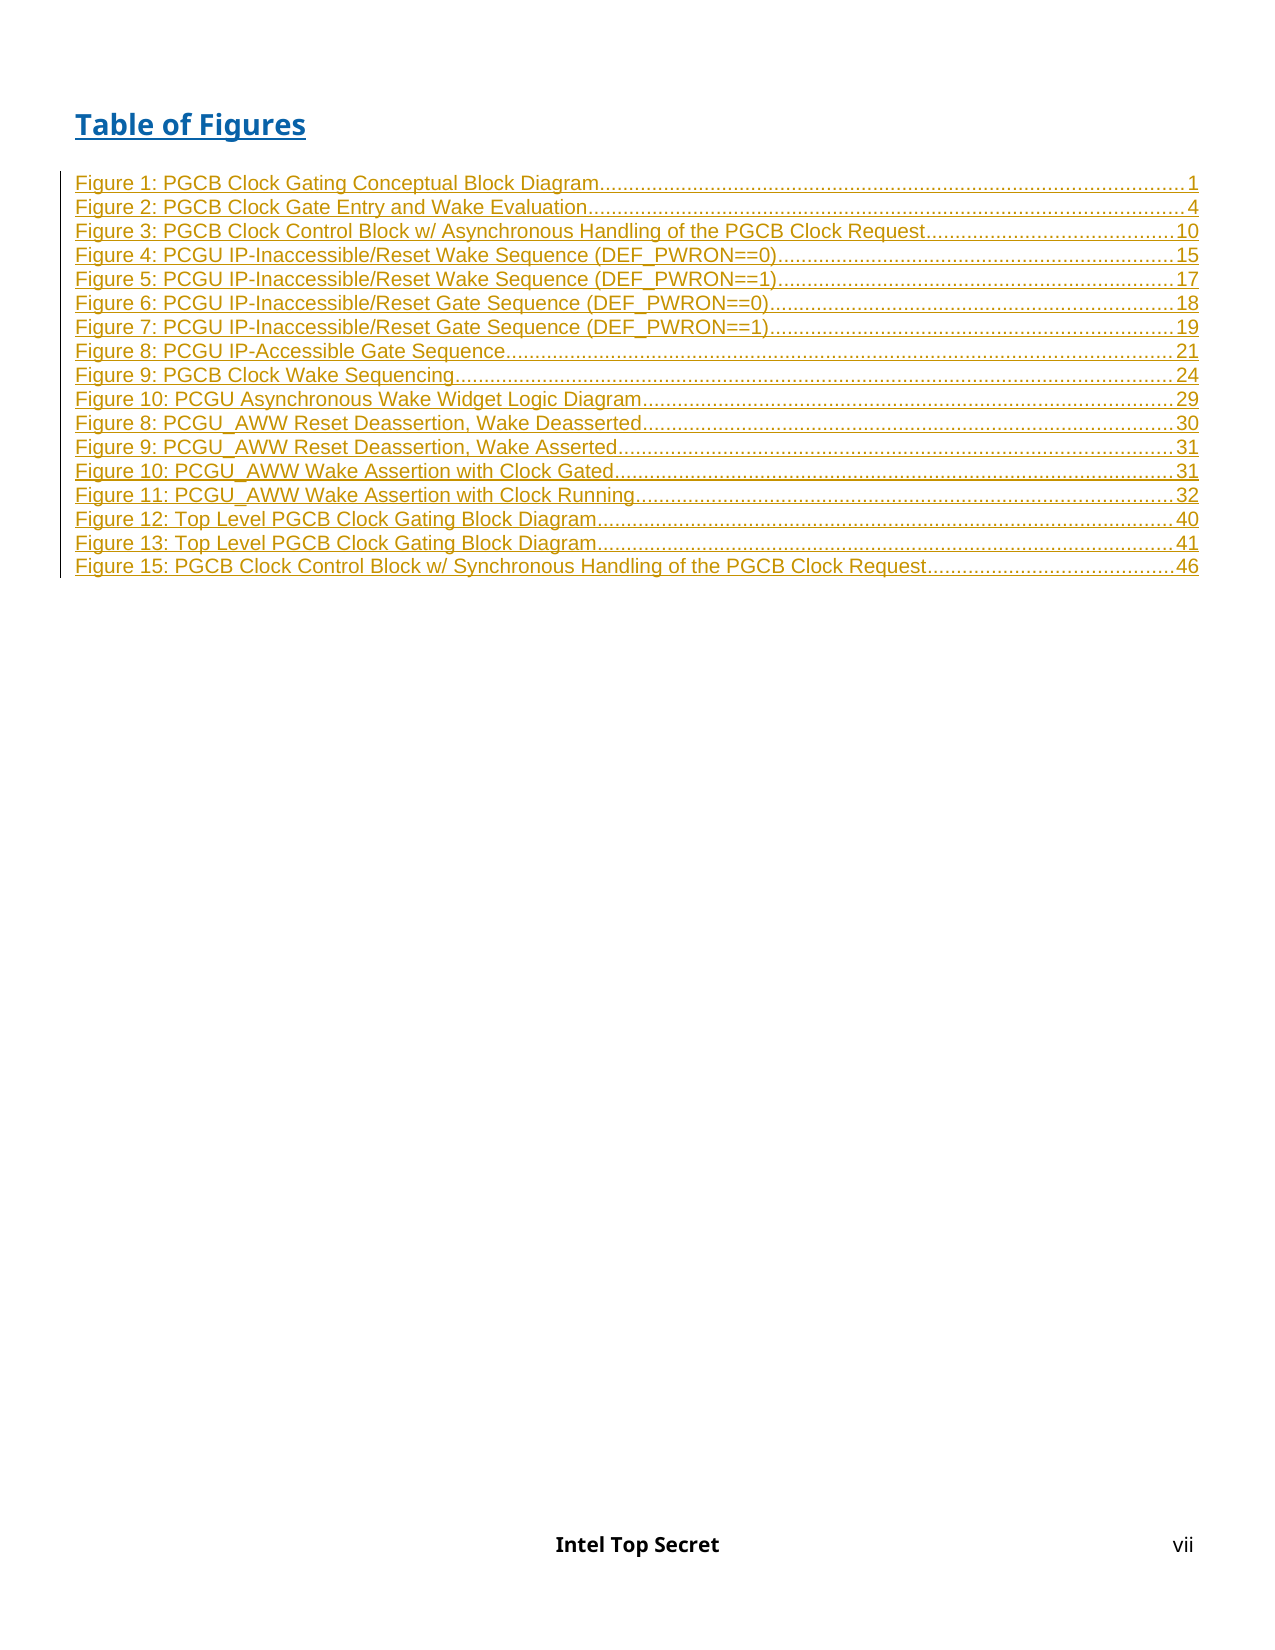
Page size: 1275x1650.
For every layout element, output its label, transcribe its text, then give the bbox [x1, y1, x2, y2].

text Table of Figures [75, 104, 1200, 144]
